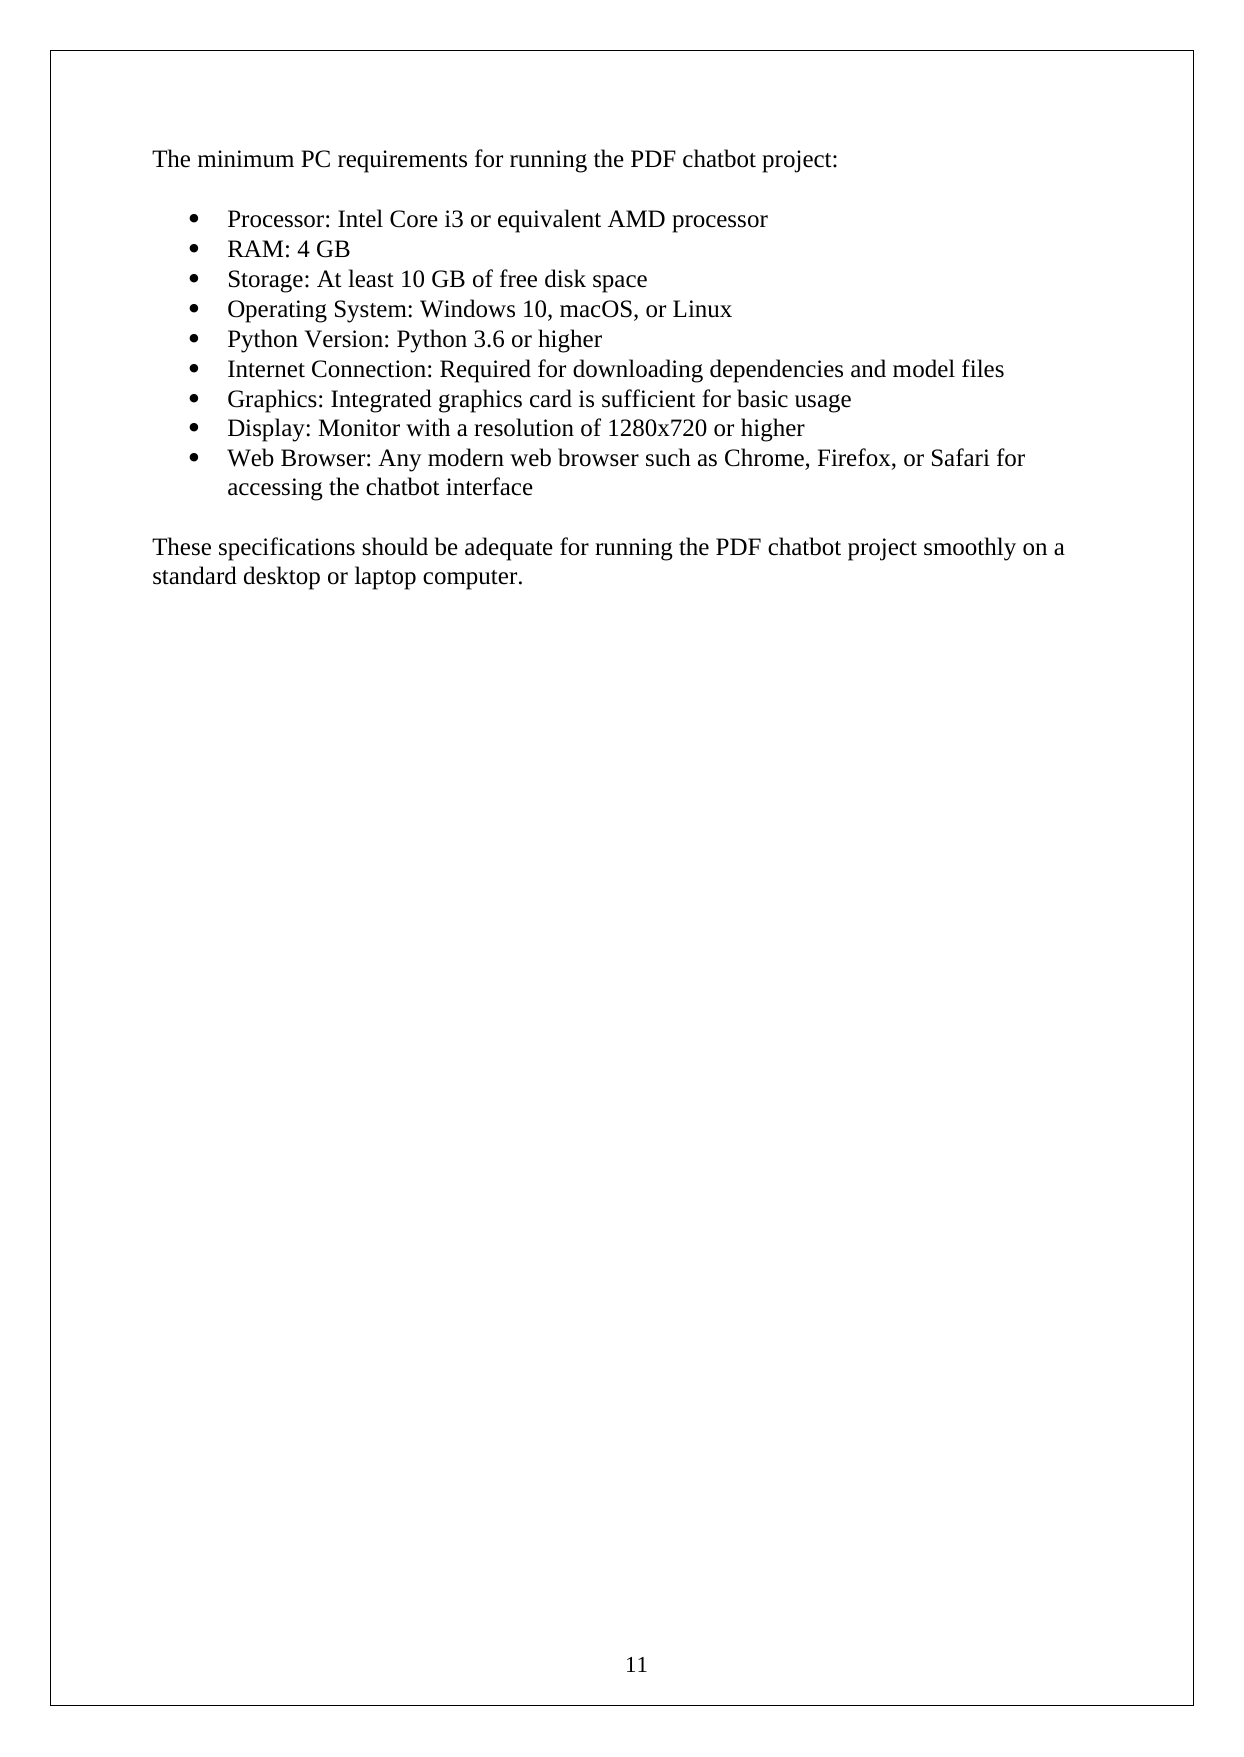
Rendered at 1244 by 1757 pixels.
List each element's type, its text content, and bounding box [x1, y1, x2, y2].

list Python Version: Python 3.6 or higher [189, 324, 1082, 353]
list Operating System: Windows 10, macOS, or Linux [189, 294, 1082, 323]
text These specifications should be adequate for running the PDF chatbot project smoothly on a standard desktop or laptop computer. [152, 532, 1082, 589]
list Web Browser: Any modern web browser such as Chrome, Firefox, or Safari for accessing the chatbot interface [189, 443, 1082, 501]
list Graphics: Integrated graphics card is sufficient for basic usage [189, 384, 1082, 412]
list Storage: At least 10 GB of free disk space [189, 264, 1082, 293]
list Processor: Intel Core i3 or equivalent AMD processor [189, 204, 1082, 233]
list RAM: 4 GB [189, 234, 1082, 263]
text The minimum PC requirements for running the PDF chatbot project: [152, 144, 1082, 173]
list Display: Monitor with a resolution of 1280x720 or higher [189, 413, 1082, 442]
list Internet Connection: Required for downloading dependencies and model files [189, 354, 1082, 382]
